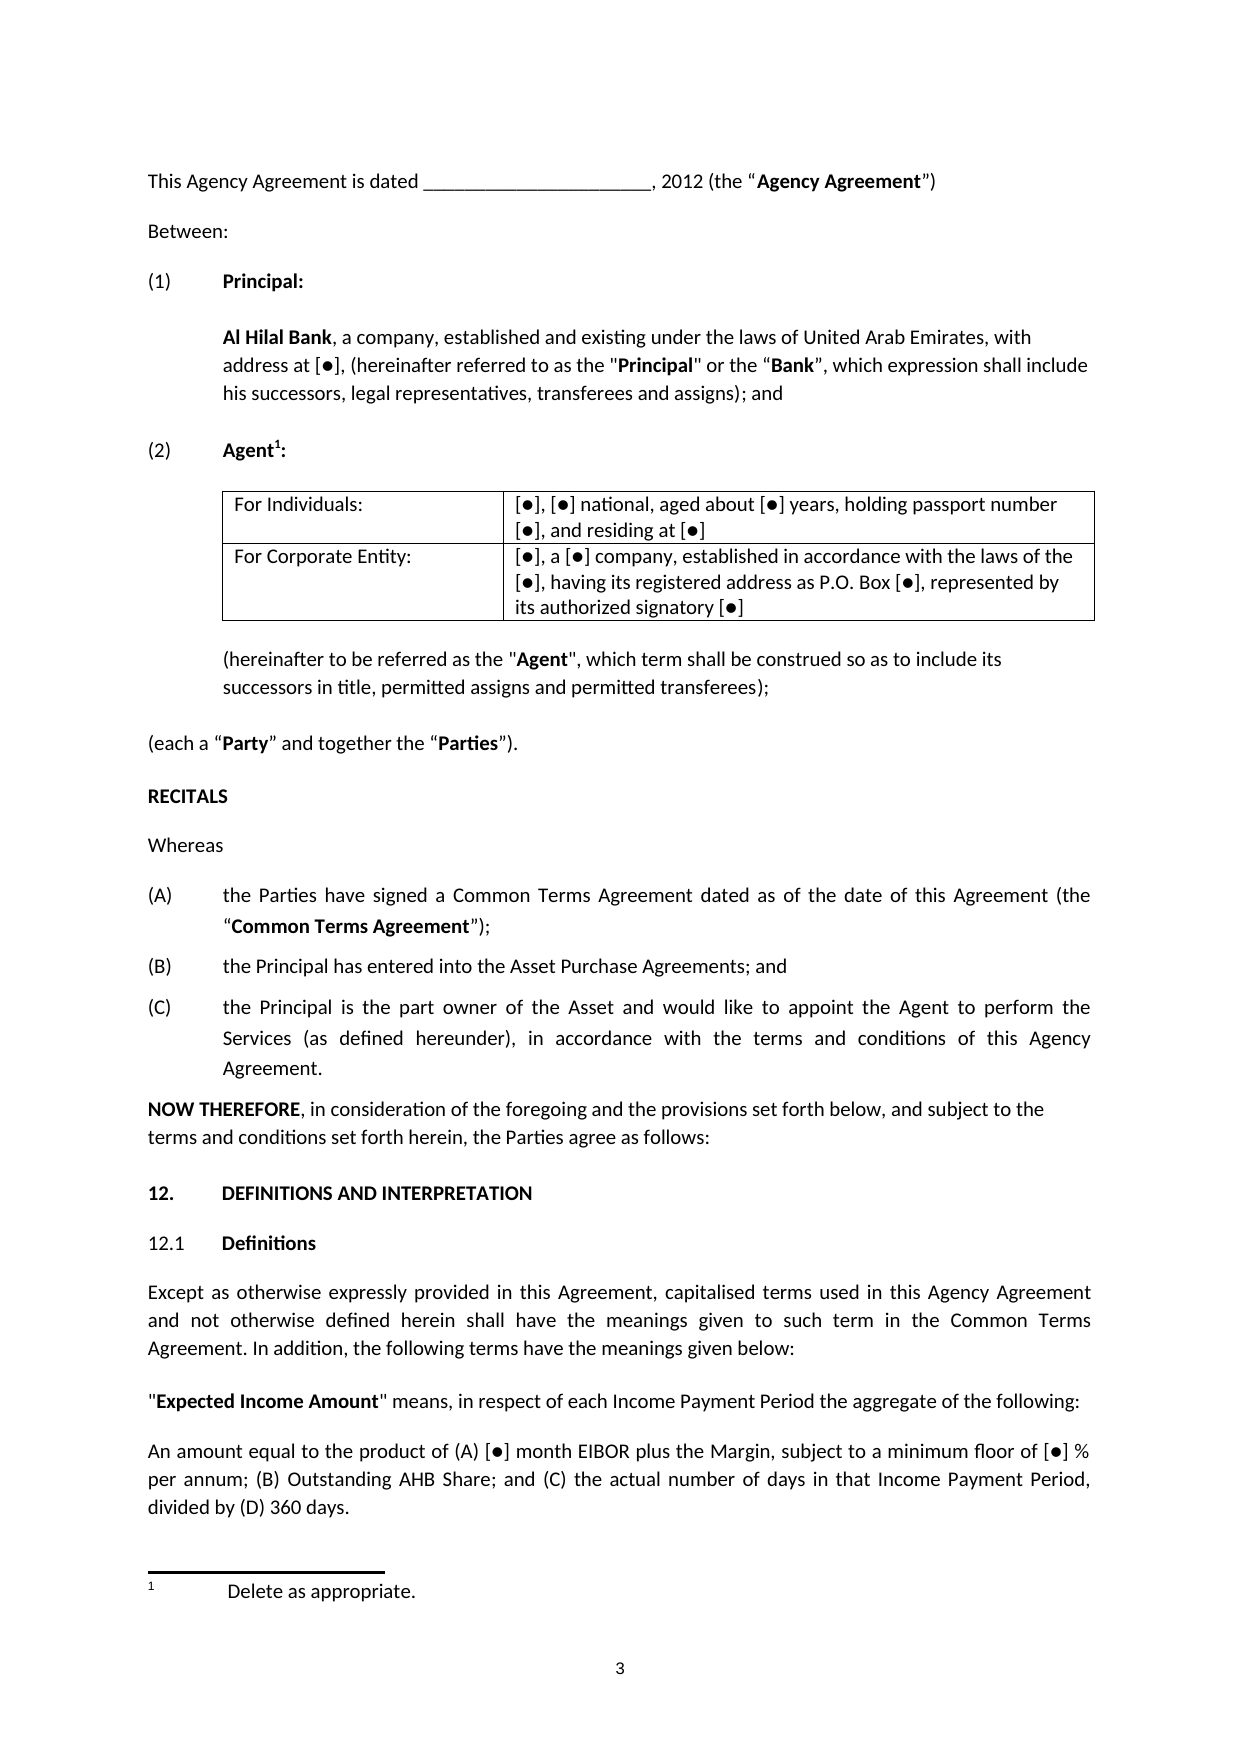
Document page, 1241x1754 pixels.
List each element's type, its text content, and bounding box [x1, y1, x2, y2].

text (hereinafter to be referred as the "Agent", which term shall be construed so as to include its successors in title, permitted assigns and permitted transferees); [223, 646, 1092, 699]
text (each a “Party” and together the “Parties”). [148, 730, 1092, 755]
text This Agency Agreement is dated ______________________, 2012 (the “Agency Agreement”) [148, 169, 1092, 194]
list the Principal is the part owner of the Asset and would like to appoint the Agent to perform the Services (as defined hereunder), in accordance with the terms and conditions of this Agency Agreement. [148, 994, 1092, 1081]
text Definitions [148, 1230, 1092, 1255]
list Principal: [148, 268, 1092, 294]
table_header For Individuals: [223, 492, 503, 542]
text DEFINITIONS AND INTERPRETATION [148, 1180, 1092, 1205]
text Except as otherwise expressly provided in this Agreement, capitalised terms used in this Agency Agreement and not otherwise defined herein shall have the meanings given to such term in the Common Terms Agreement. In addition, the following terms have the meanings given below: [148, 1279, 1092, 1361]
text An amount equal to the product of (A) [●] month EIBOR plus the Margin, subject to a minimum floor of [●] % per annum; (B) Outstanding AHB Share; and (C) the actual number of days in that Income Payment Period, divided by (D) 360 days. [148, 1438, 1092, 1519]
list the Parties have signed a Common Terms Agreement dated as of the date of this Agreement (the “Common Terms Agreement”); [148, 882, 1092, 938]
table_header [●], [●] national, aged about [●] years, holding passport number [●], and residing at [●] [504, 492, 1094, 542]
text "Expected Income Amount" means, in respect of each Income Payment Period the aggregate of the following: [148, 1388, 1092, 1414]
text Recitals [148, 783, 1092, 808]
text Al Hilal Bank, a company, established and existing under the laws of United Arab Emirates, with address at [●], (hereinafter referred to as the "Principal" or the “Bank”, which expression shall include his successors, legal representatives, transferees and assigns); and [223, 324, 1092, 405]
table_cell For Corporate Entity: [223, 544, 503, 620]
list the Principal has entered into the Asset Purchase Agreements; and [148, 954, 1092, 979]
text Between: [148, 218, 1092, 244]
table_cell [●], a [●] company, established in accordance with the laws of the [●], having its registered address as P.O. Box [●], represented by its authorized signatory [●] [504, 544, 1094, 620]
list Agent: [148, 436, 1092, 462]
text NOW THEREFORE, in consideration of the foregoing and the provisions set forth below, and subject to the terms and conditions set forth herein, the Parties agree as follows: [148, 1096, 1092, 1149]
text Whereas [148, 833, 1092, 858]
